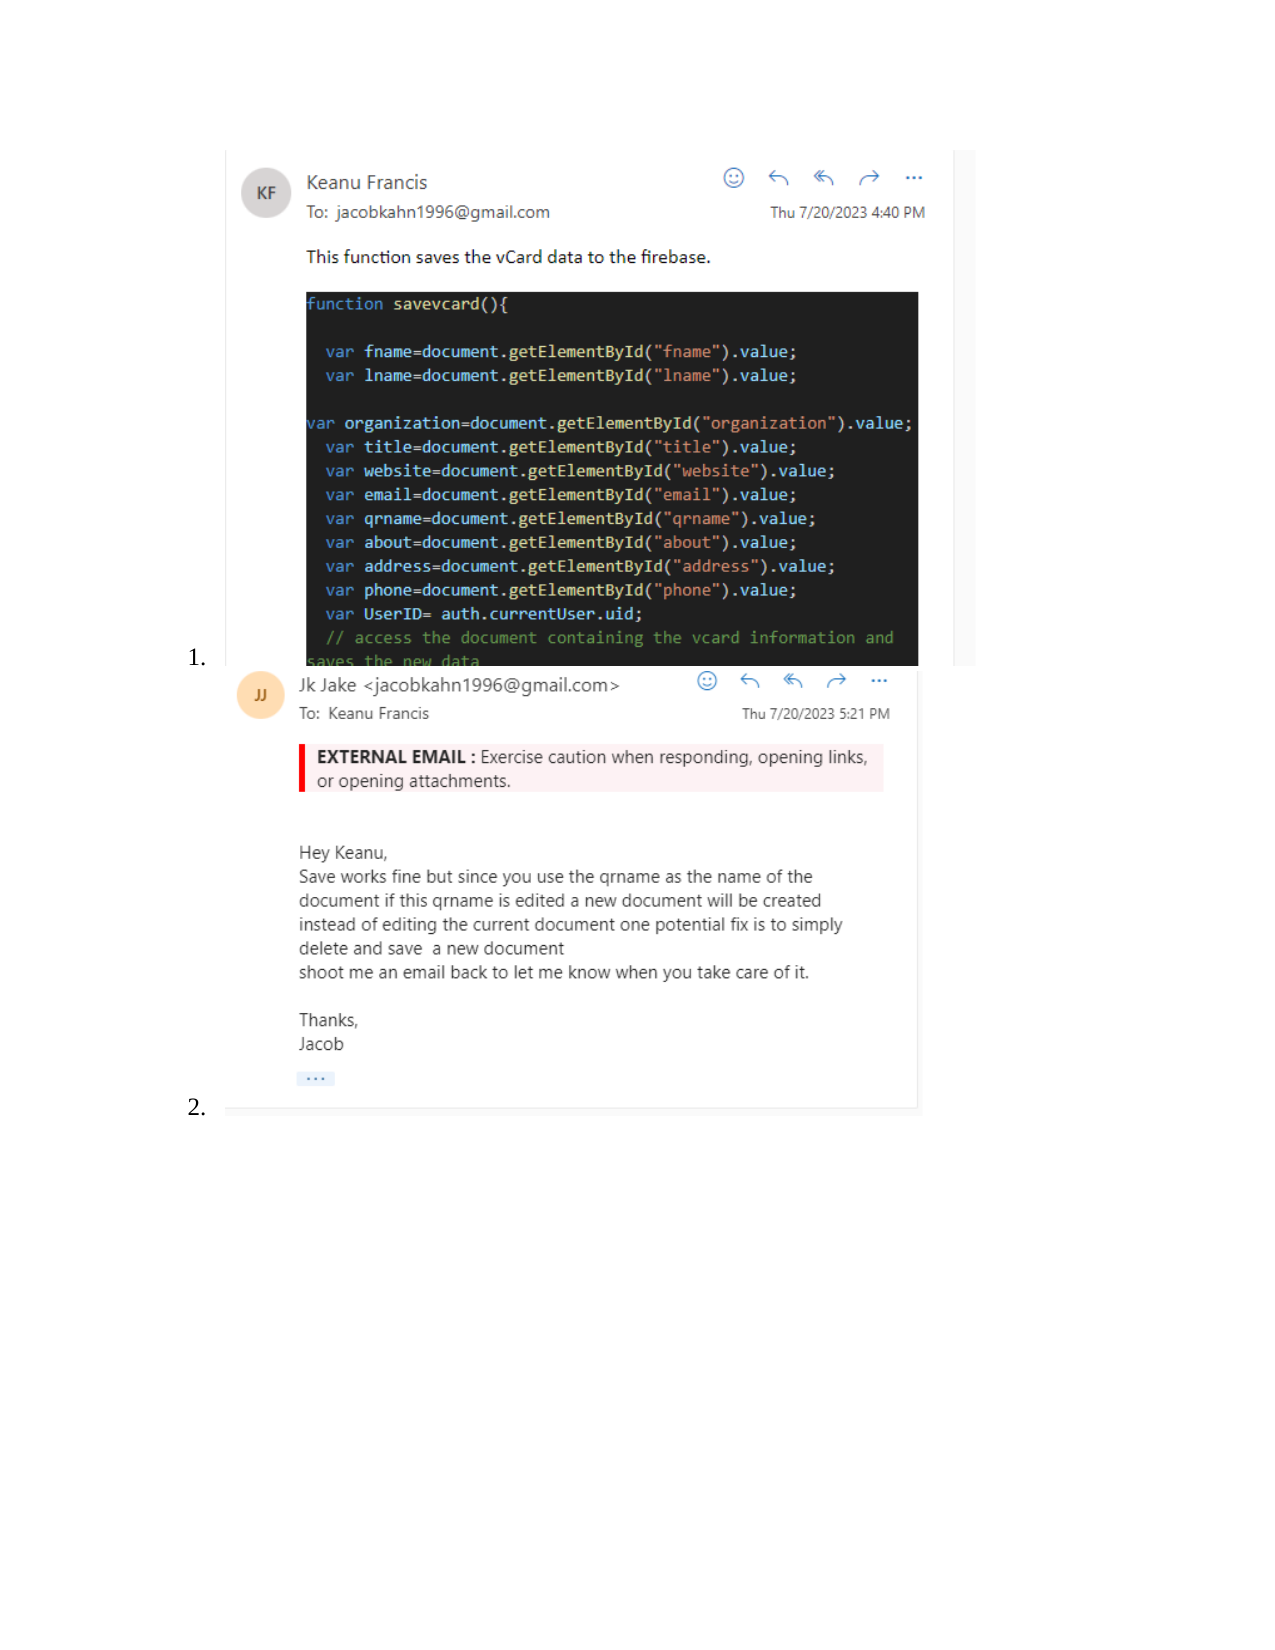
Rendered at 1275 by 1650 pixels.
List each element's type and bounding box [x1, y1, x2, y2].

picture [225, 671, 923, 1116]
picture [225, 150, 976, 666]
